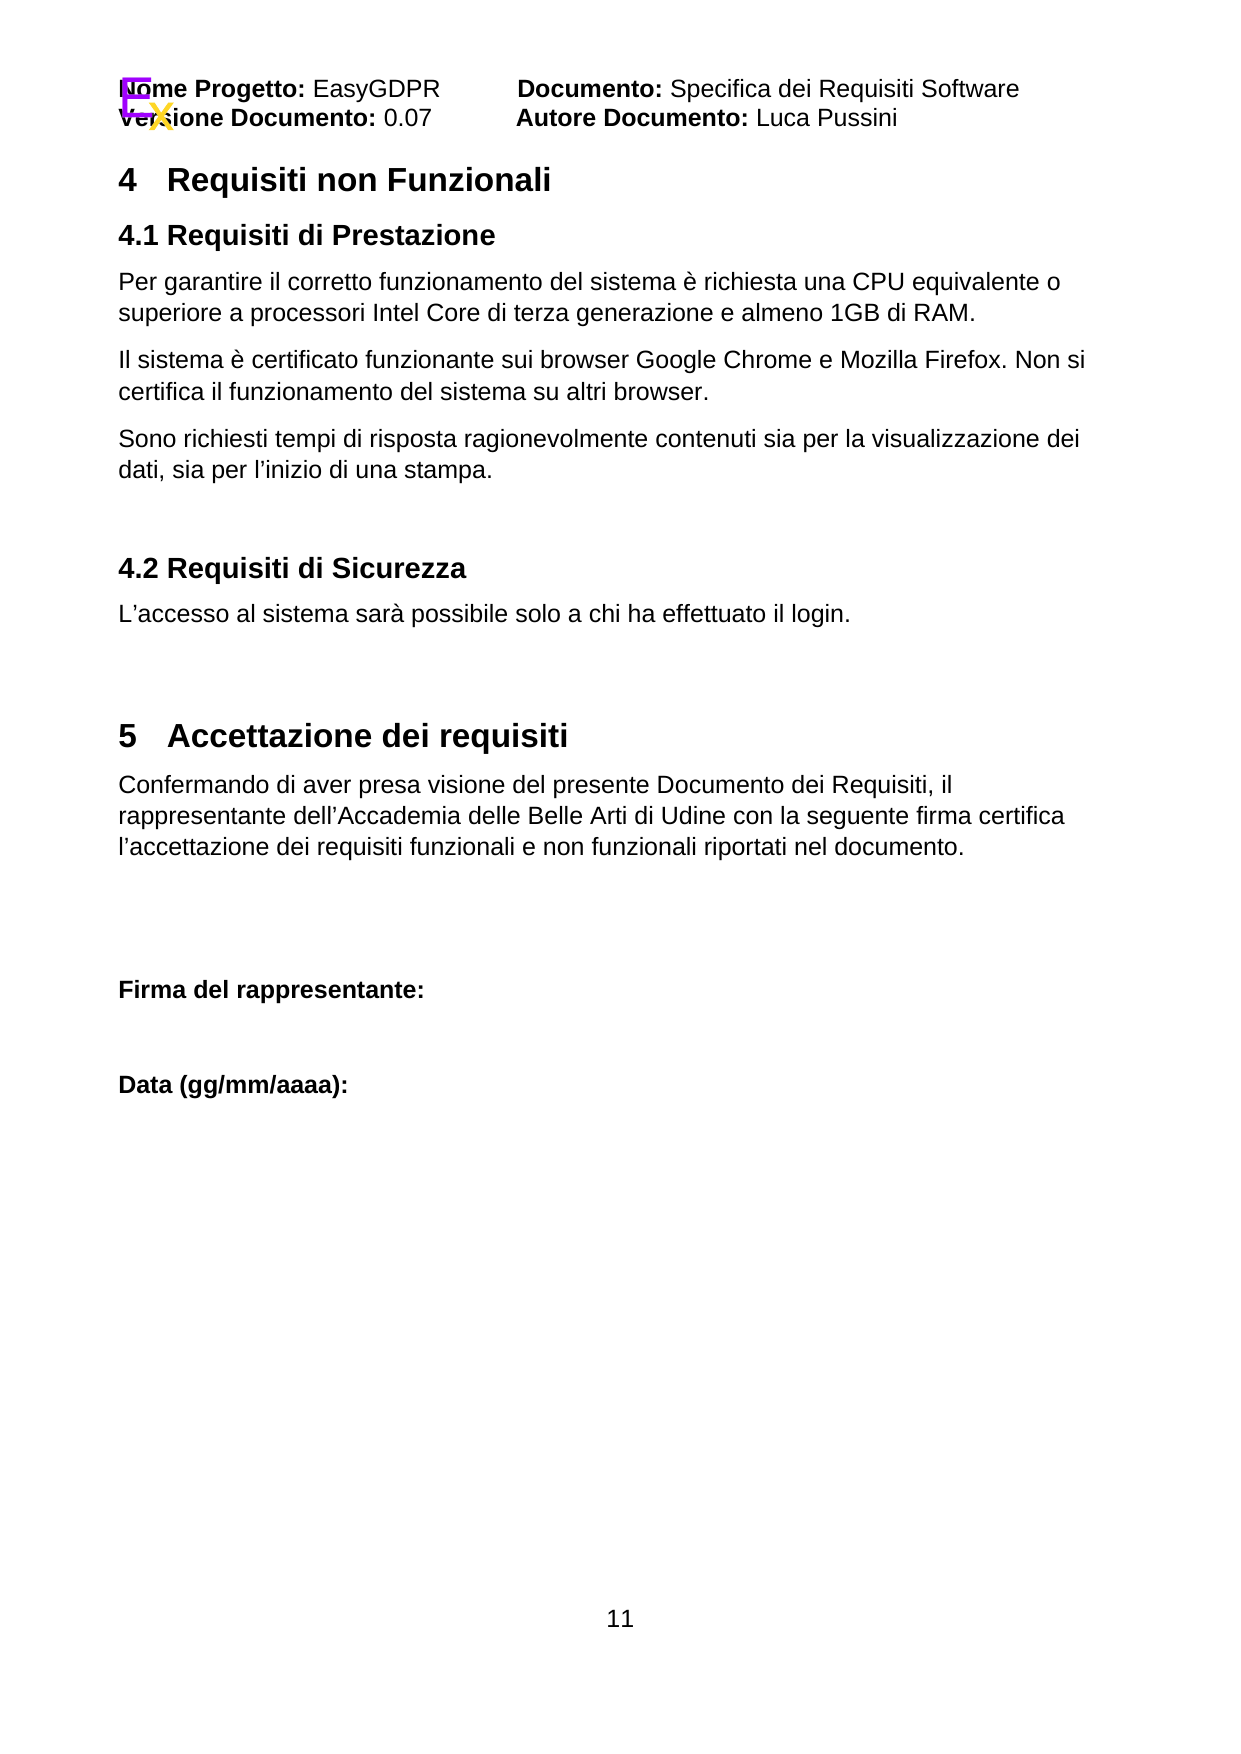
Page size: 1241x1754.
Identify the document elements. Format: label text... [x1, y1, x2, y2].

subtitle Requisiti di Prestazione [118, 218, 1122, 252]
text L’accesso al sistema sarà possibile solo a chi ha effettuato il login. [118, 599, 1122, 628]
text Confermando di aver presa visione del presente Documento dei Requisiti, il rappresentante dell’Accademia delle Belle Arti di Udine con la seguente firma certifica l’accettazione dei requisiti funzionali e non funzionali riportati nel documento. [118, 769, 1122, 860]
picture [117, 73, 174, 131]
subtitle Accettazione dei requisiti [118, 716, 1122, 754]
text Il sistema è certificato funzionante sui browser Google Chrome e Mozilla Firefox. Non si certifica il funzionamento del sistema su altri browser. [118, 346, 1122, 405]
text Data (gg/mm/aaaa): [118, 1070, 1122, 1099]
text Sono richiesti tempi di risposta ragionevolmente contenuti sia per la visualizzazione dei dati, sia per l’inizio di una stampa. [118, 424, 1122, 484]
text Firma del rappresentante: [118, 975, 1122, 1003]
subtitle Requisiti non Funzionali [118, 160, 1122, 198]
text Per garantire il corretto funzionamento del sistema è richiesta una CPU equivalente o superiore a processori Intel Core di terza generazione e almeno 1GB di RAM. [118, 267, 1122, 327]
subtitle Requisiti di Sicurezza [118, 551, 1122, 584]
